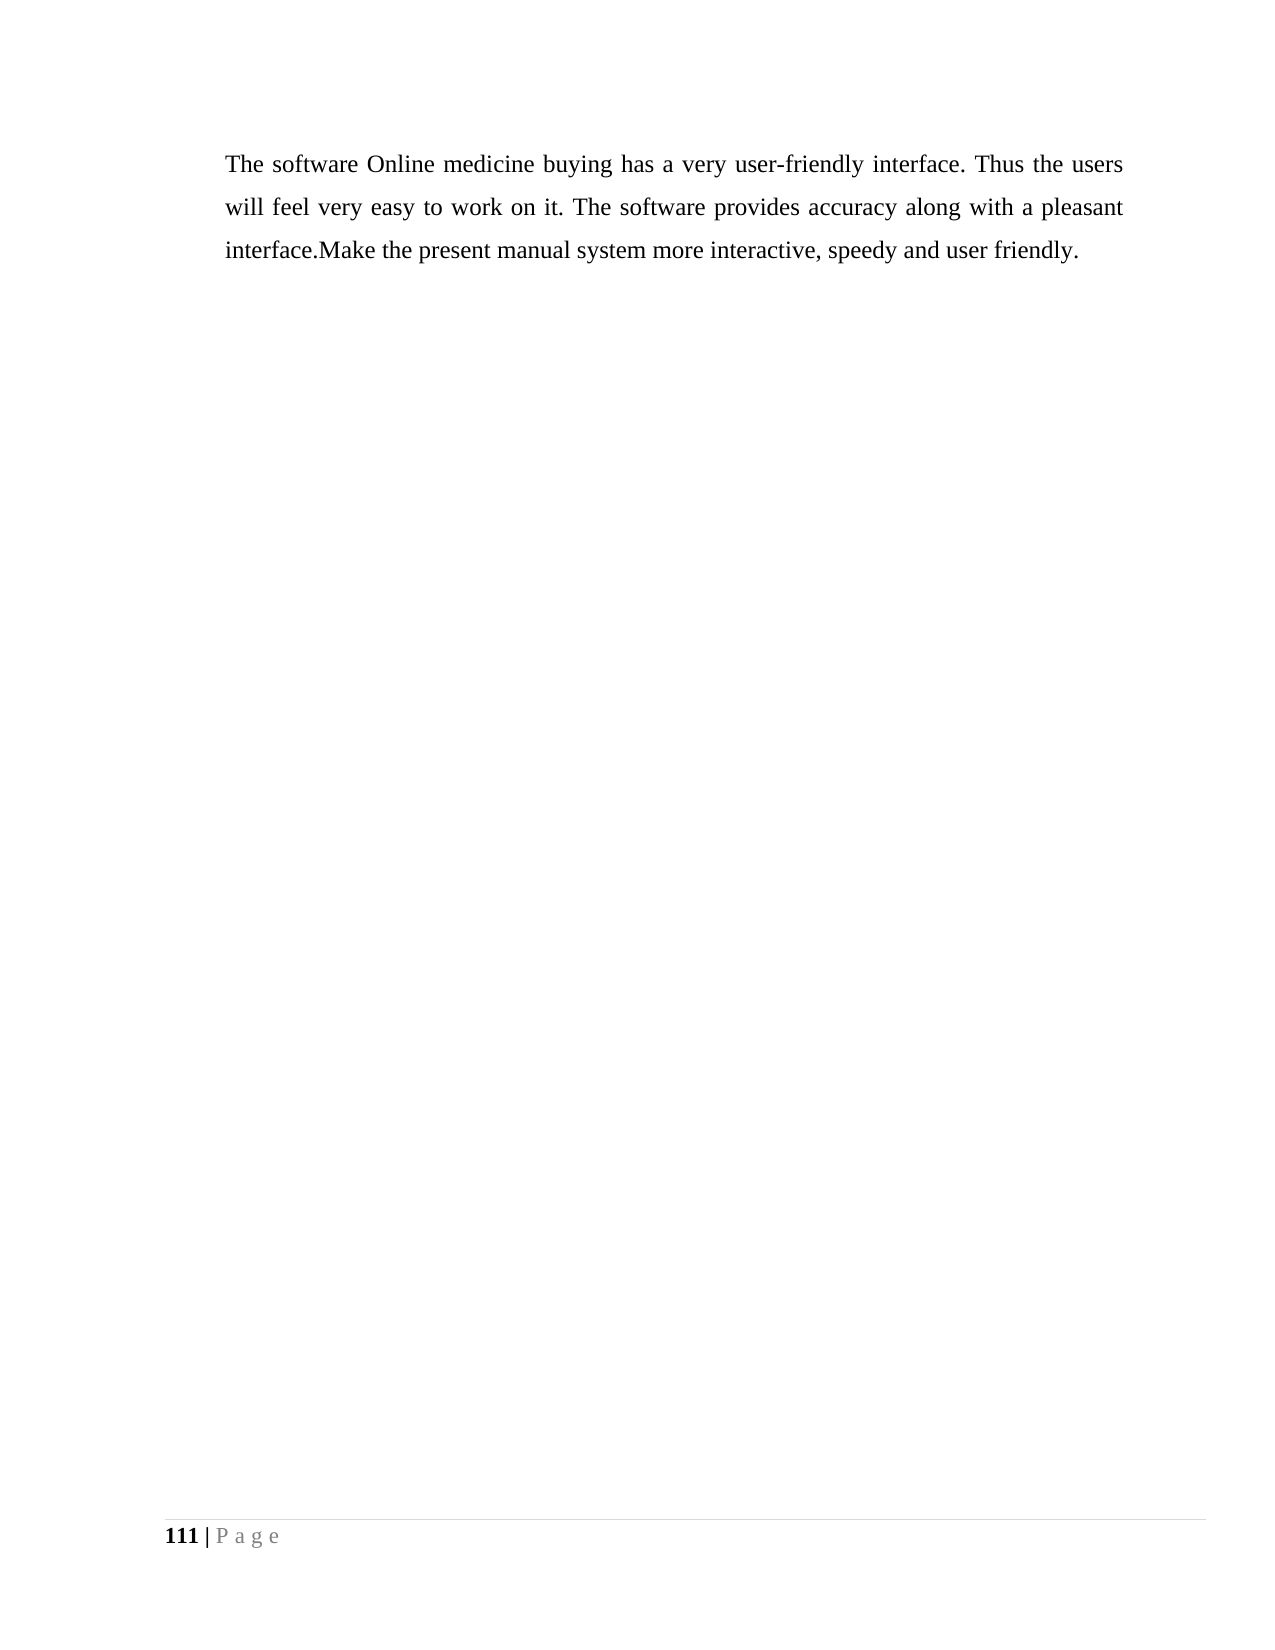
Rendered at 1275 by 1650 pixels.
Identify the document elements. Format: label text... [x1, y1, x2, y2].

text The software Online medicine buying has a very user-friendly interface. Thus the users will feel very easy to work on it. The software provides accuracy along with a pleasant interface.Make the present manual system more interactive, speedy and user friendly. [225, 149, 1125, 264]
